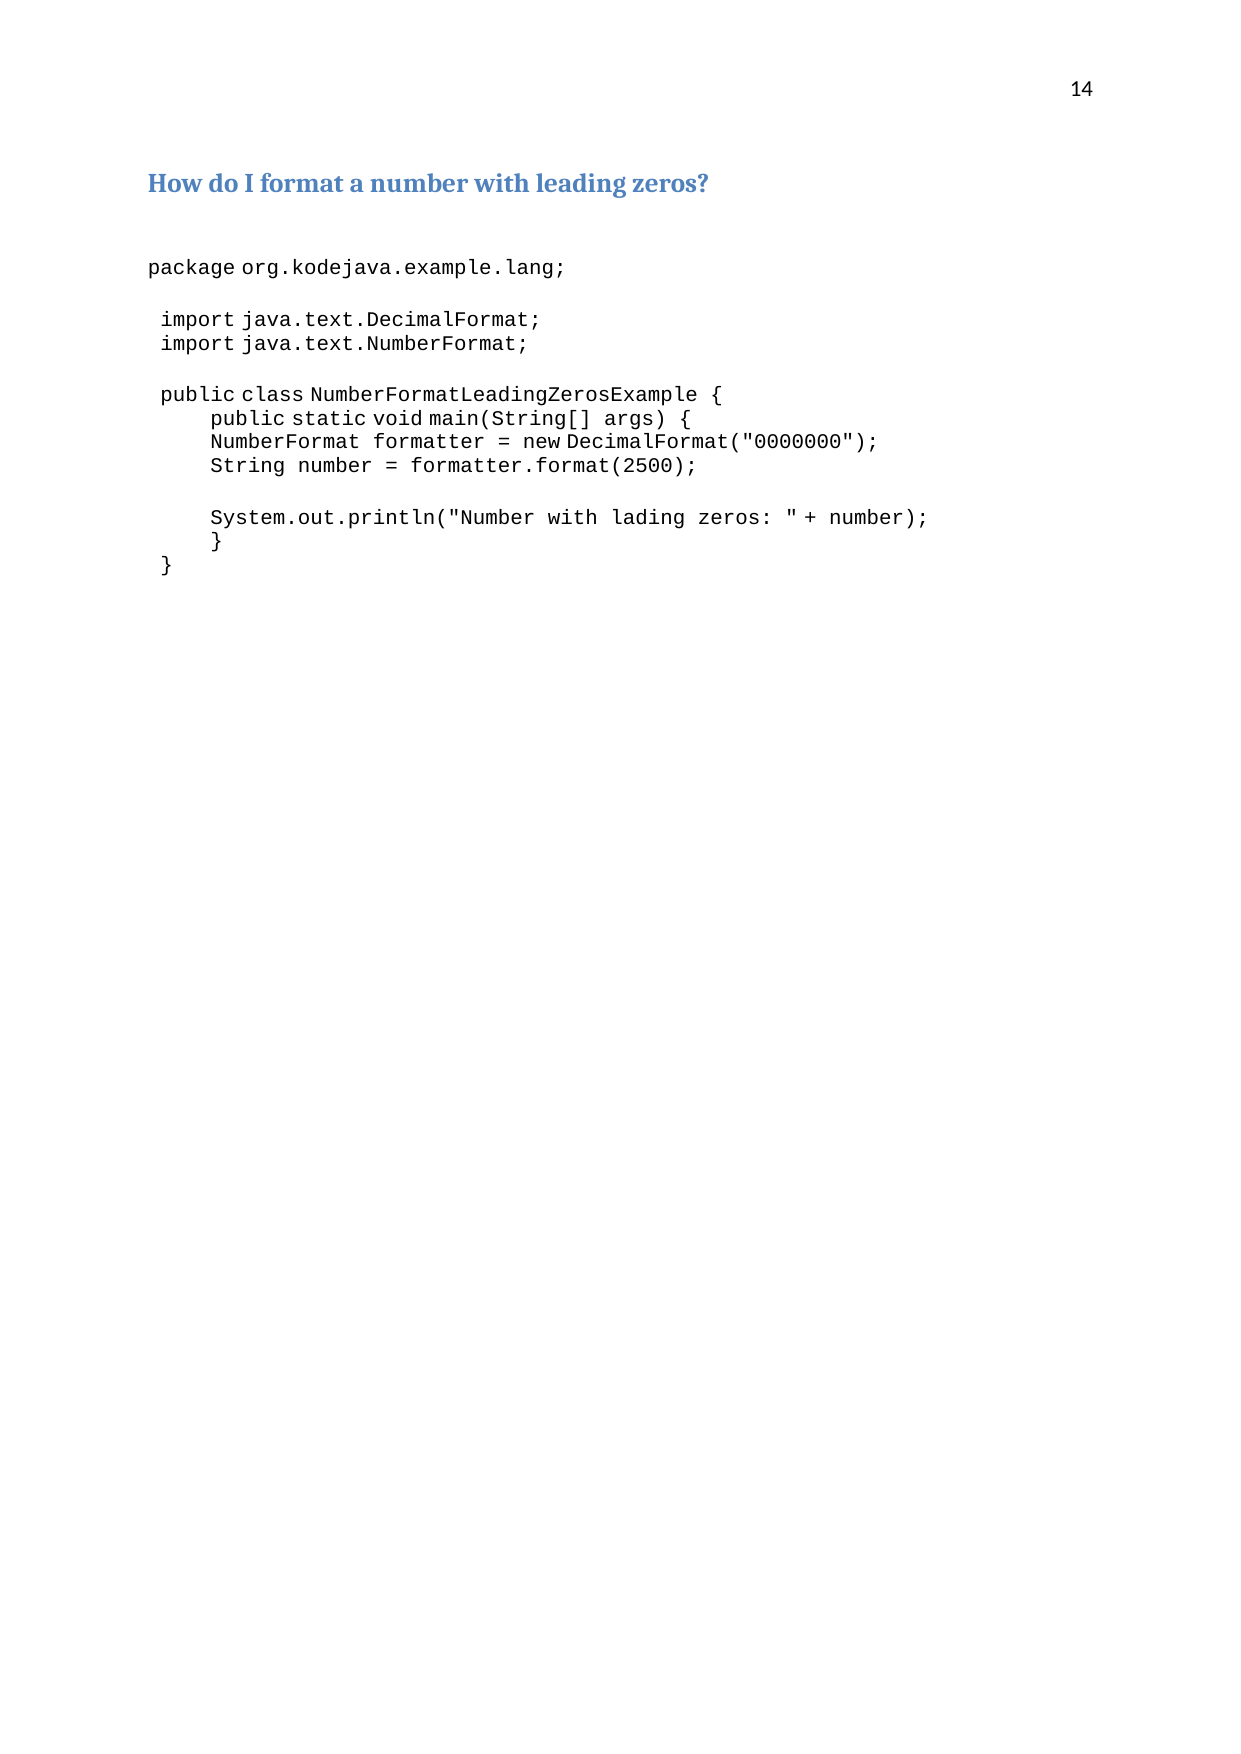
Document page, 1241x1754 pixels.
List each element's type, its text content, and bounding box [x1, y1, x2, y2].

text NumberFormat formatter = new DecimalFormat("0000000"); [148, 431, 1093, 455]
text public class NumberFormatLeadingZerosExample { [148, 384, 1093, 408]
text package org.kodejava.example.lang; [148, 257, 1093, 281]
text } [148, 554, 1093, 578]
text String number = formatter.format(2500); [148, 455, 1093, 479]
text System.out.println("Number with lading zeros: " + number); [148, 507, 1093, 530]
text public static void main(String[] args) { [148, 408, 1093, 431]
text import java.text.NumberFormat; [148, 332, 1093, 356]
subtitle How do I format a number with leading zeros? [148, 168, 1093, 199]
text } [148, 530, 1093, 554]
text import java.text.DecimalFormat; [148, 309, 1093, 332]
